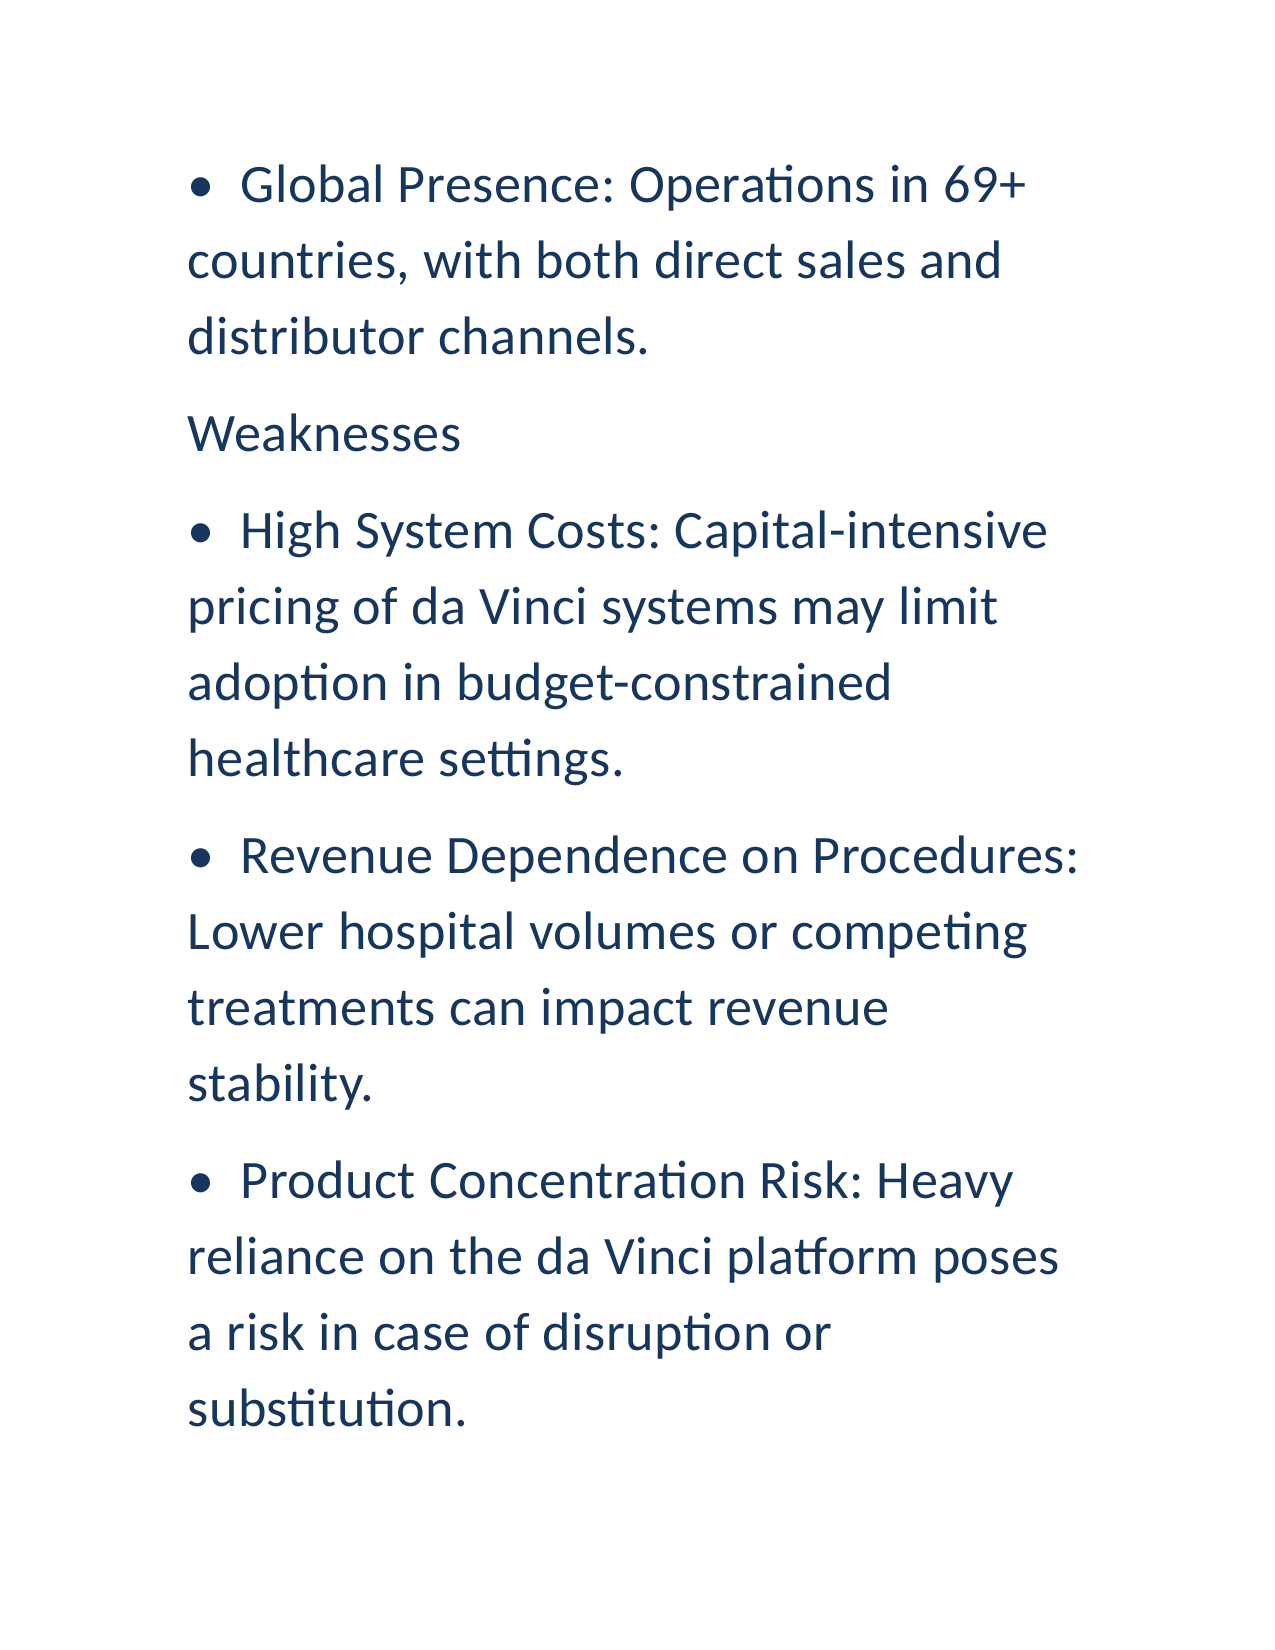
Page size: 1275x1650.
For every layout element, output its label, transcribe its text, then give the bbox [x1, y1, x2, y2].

text • Global Presence: Operations in 69+ countries, with both direct sales and distributor channels. [187, 150, 1087, 368]
text Weaknesses [187, 399, 1087, 465]
text • Product Concentration Risk: Heavy reliance on the da Vinci platform poses a risk in case of disruption or substitution. [187, 1146, 1087, 1440]
text • Revenue Dependence on Procedures: Lower hospital volumes or competing treatments can impact revenue stability. [187, 821, 1087, 1115]
text • High System Costs: Capital-intensive pricing of da Vinci systems may limit adoption in budget-constrained healthcare settings. [187, 496, 1087, 790]
